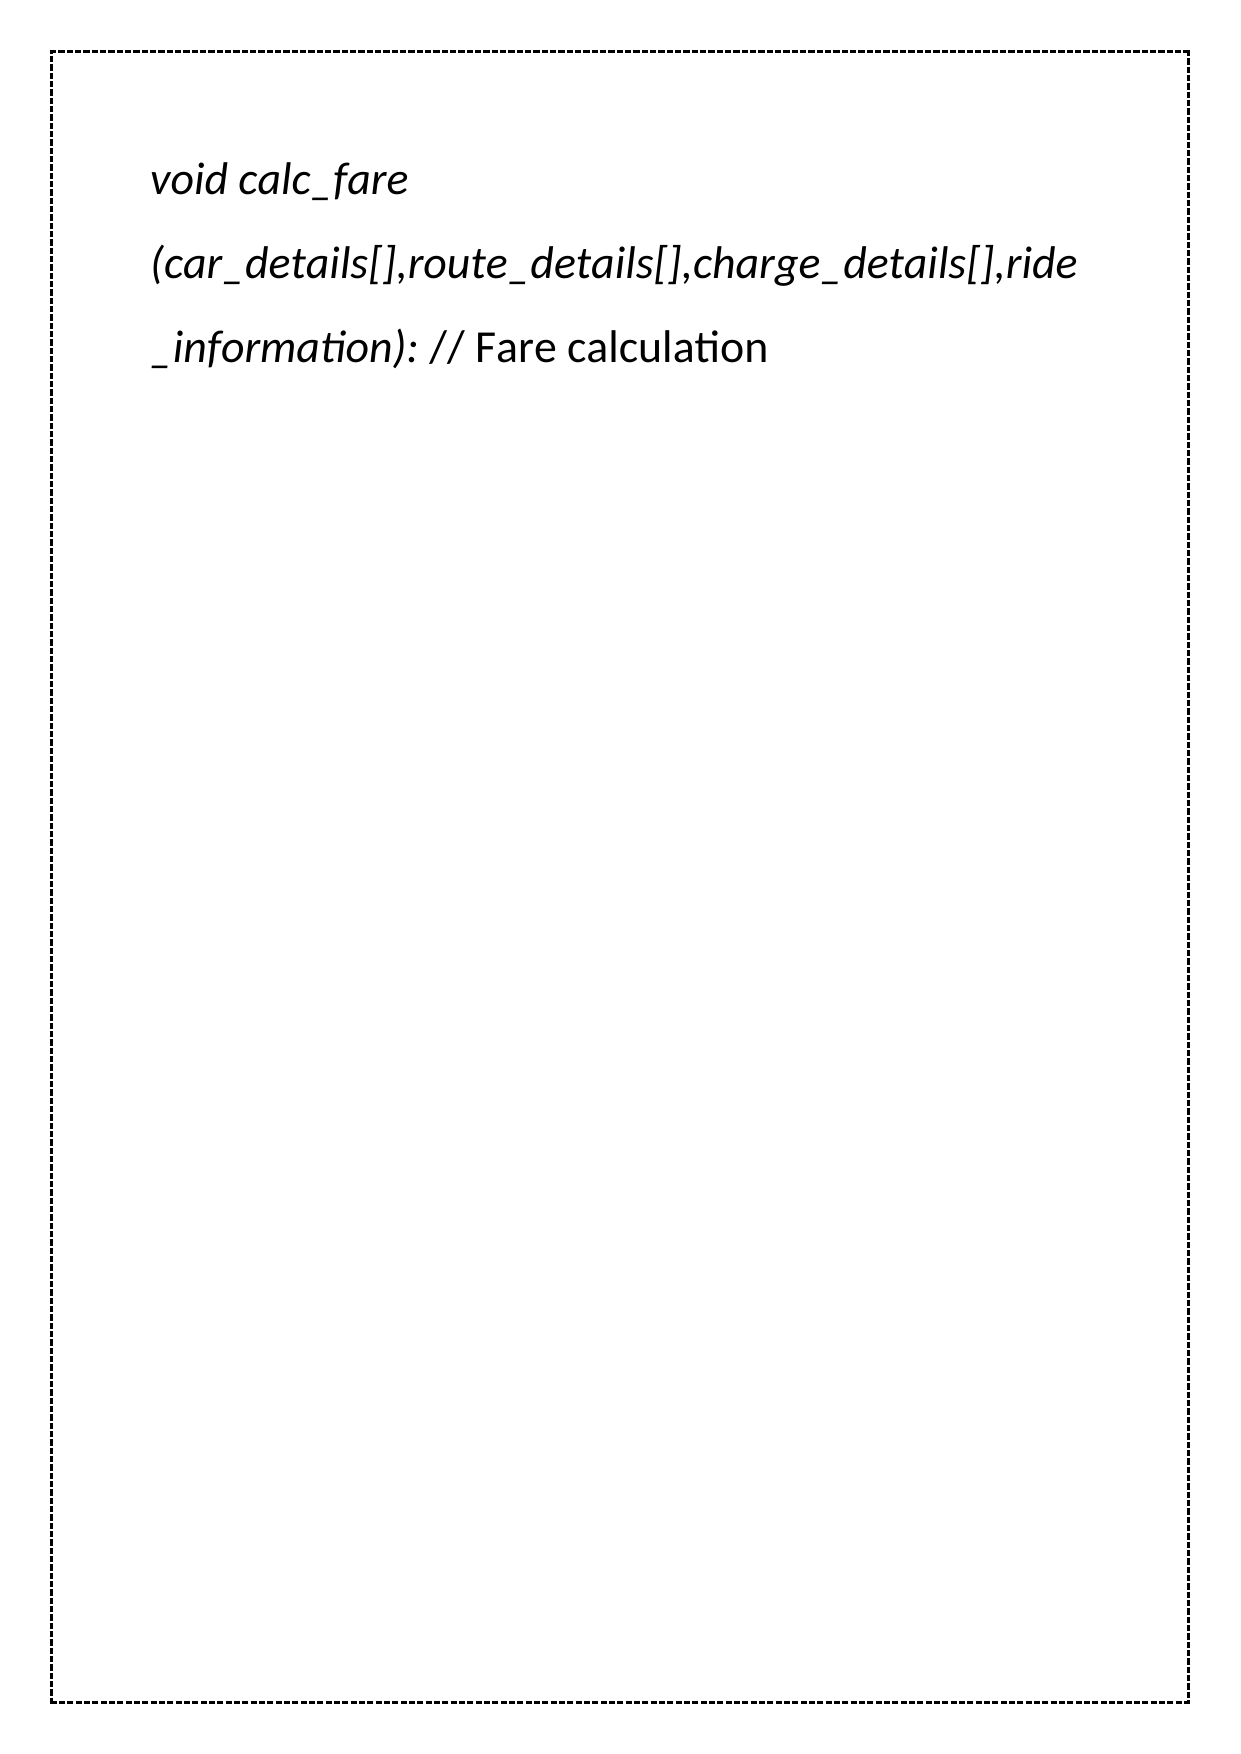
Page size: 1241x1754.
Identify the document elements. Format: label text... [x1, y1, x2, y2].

text void calc_fare (car_details[],route_details[],charge_details[],ride_information): // Fare calculation [150, 150, 1090, 374]
